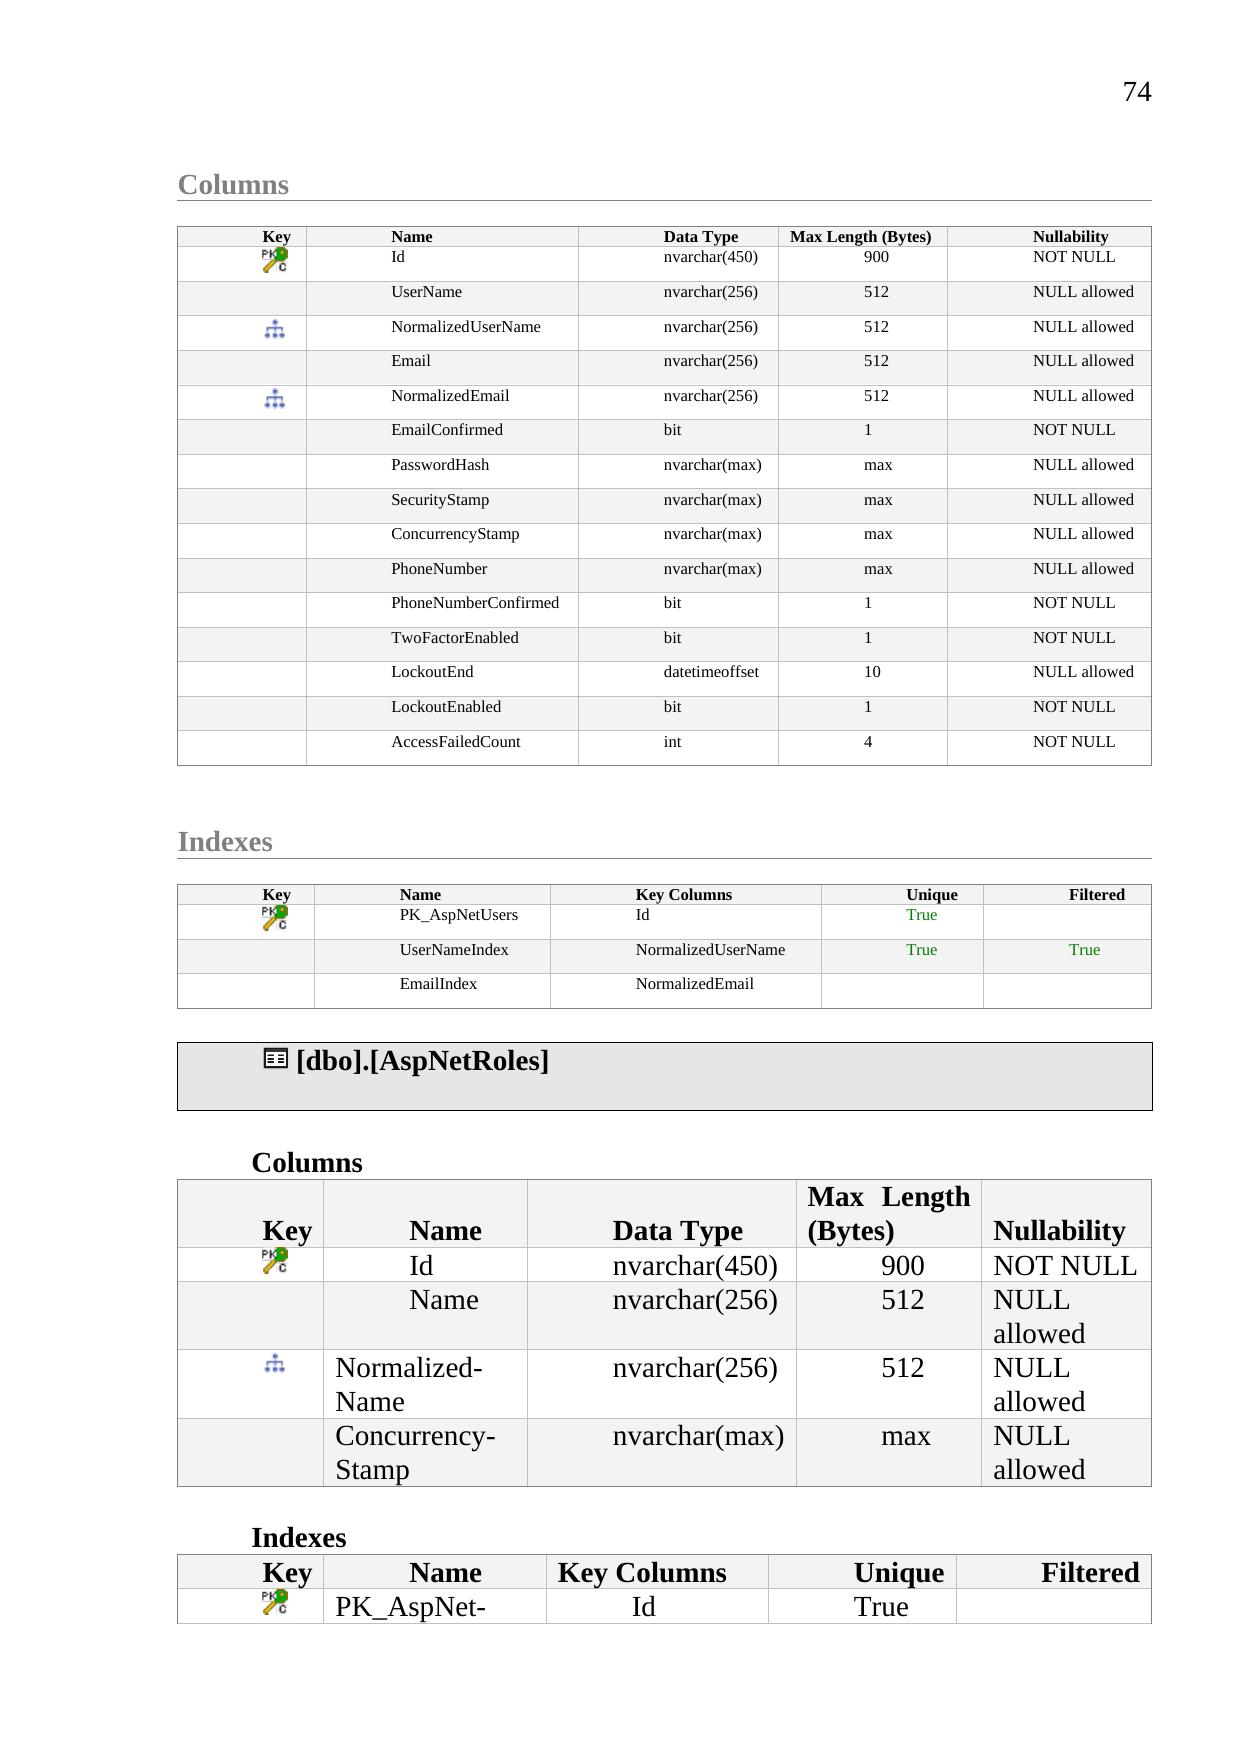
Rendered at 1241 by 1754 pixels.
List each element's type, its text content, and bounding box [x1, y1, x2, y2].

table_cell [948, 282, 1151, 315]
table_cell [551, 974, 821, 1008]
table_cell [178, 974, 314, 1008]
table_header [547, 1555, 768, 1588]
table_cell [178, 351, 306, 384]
text Indexes [177, 1520, 1152, 1554]
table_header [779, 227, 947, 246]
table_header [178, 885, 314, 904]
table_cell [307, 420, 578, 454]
picture [262, 316, 288, 342]
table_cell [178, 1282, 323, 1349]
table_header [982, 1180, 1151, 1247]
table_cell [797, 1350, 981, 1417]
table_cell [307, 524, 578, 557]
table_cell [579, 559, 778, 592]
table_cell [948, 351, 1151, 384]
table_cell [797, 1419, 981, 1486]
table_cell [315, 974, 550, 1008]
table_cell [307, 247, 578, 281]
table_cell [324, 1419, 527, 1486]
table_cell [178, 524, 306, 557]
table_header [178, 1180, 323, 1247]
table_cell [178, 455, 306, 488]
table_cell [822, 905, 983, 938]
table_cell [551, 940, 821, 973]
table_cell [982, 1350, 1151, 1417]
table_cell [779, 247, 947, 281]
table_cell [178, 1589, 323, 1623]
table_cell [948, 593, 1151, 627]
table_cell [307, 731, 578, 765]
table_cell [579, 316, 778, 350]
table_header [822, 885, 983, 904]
text Columns [177, 1145, 1152, 1178]
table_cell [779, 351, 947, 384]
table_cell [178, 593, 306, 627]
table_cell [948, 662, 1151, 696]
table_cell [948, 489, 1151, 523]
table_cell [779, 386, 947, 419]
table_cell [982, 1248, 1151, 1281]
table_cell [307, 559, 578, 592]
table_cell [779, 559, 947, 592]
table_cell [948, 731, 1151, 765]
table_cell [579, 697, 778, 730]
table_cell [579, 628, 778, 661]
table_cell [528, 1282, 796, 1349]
title Indexes [177, 824, 1152, 858]
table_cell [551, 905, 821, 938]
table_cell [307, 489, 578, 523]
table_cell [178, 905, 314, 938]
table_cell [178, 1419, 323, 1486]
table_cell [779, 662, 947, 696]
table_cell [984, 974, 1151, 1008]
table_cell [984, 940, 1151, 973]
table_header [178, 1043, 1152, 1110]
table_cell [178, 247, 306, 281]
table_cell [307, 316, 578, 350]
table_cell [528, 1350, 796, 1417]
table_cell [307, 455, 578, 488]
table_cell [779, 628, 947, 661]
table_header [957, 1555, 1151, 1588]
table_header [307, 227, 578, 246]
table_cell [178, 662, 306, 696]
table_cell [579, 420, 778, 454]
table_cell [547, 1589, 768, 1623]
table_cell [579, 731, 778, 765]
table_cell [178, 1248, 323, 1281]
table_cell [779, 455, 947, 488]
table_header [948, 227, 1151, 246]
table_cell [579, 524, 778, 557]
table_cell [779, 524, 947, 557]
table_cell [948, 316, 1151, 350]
picture [262, 905, 288, 931]
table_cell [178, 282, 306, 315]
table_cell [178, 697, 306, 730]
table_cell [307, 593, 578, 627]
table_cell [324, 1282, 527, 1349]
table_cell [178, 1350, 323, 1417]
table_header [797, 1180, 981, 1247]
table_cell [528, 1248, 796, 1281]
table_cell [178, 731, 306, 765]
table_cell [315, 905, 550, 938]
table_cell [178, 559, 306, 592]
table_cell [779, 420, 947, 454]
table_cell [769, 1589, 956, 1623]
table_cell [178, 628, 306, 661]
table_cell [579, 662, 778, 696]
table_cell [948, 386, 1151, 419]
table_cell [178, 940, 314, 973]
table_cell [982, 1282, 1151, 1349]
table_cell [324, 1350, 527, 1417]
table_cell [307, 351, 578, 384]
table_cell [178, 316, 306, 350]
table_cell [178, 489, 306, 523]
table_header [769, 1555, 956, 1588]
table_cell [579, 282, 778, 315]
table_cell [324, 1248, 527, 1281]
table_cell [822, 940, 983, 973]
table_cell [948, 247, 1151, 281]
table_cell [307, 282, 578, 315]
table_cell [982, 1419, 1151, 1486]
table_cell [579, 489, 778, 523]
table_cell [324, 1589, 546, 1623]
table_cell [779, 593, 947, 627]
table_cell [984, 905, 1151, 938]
picture [262, 1045, 289, 1071]
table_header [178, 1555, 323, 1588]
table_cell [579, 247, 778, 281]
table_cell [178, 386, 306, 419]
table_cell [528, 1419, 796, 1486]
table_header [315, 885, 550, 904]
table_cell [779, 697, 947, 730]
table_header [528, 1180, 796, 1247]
picture [262, 247, 288, 273]
picture [262, 1247, 288, 1274]
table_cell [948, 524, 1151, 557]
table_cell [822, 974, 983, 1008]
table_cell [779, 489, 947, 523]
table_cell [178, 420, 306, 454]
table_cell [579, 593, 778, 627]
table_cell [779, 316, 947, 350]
picture [262, 1589, 288, 1615]
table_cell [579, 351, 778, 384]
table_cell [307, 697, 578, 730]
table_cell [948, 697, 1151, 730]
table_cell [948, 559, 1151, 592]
picture [262, 385, 288, 412]
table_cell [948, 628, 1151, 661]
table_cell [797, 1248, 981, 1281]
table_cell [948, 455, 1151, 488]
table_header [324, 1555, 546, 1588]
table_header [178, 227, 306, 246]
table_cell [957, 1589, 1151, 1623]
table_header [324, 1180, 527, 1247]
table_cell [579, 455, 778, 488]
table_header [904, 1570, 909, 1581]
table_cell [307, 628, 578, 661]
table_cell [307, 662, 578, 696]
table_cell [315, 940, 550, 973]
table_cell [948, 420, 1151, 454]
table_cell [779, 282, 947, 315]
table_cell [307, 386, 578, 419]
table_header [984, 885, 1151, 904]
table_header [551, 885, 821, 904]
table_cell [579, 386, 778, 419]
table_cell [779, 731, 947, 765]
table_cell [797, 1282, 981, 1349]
picture [262, 1350, 288, 1376]
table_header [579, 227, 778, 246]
title Columns [177, 167, 1152, 200]
